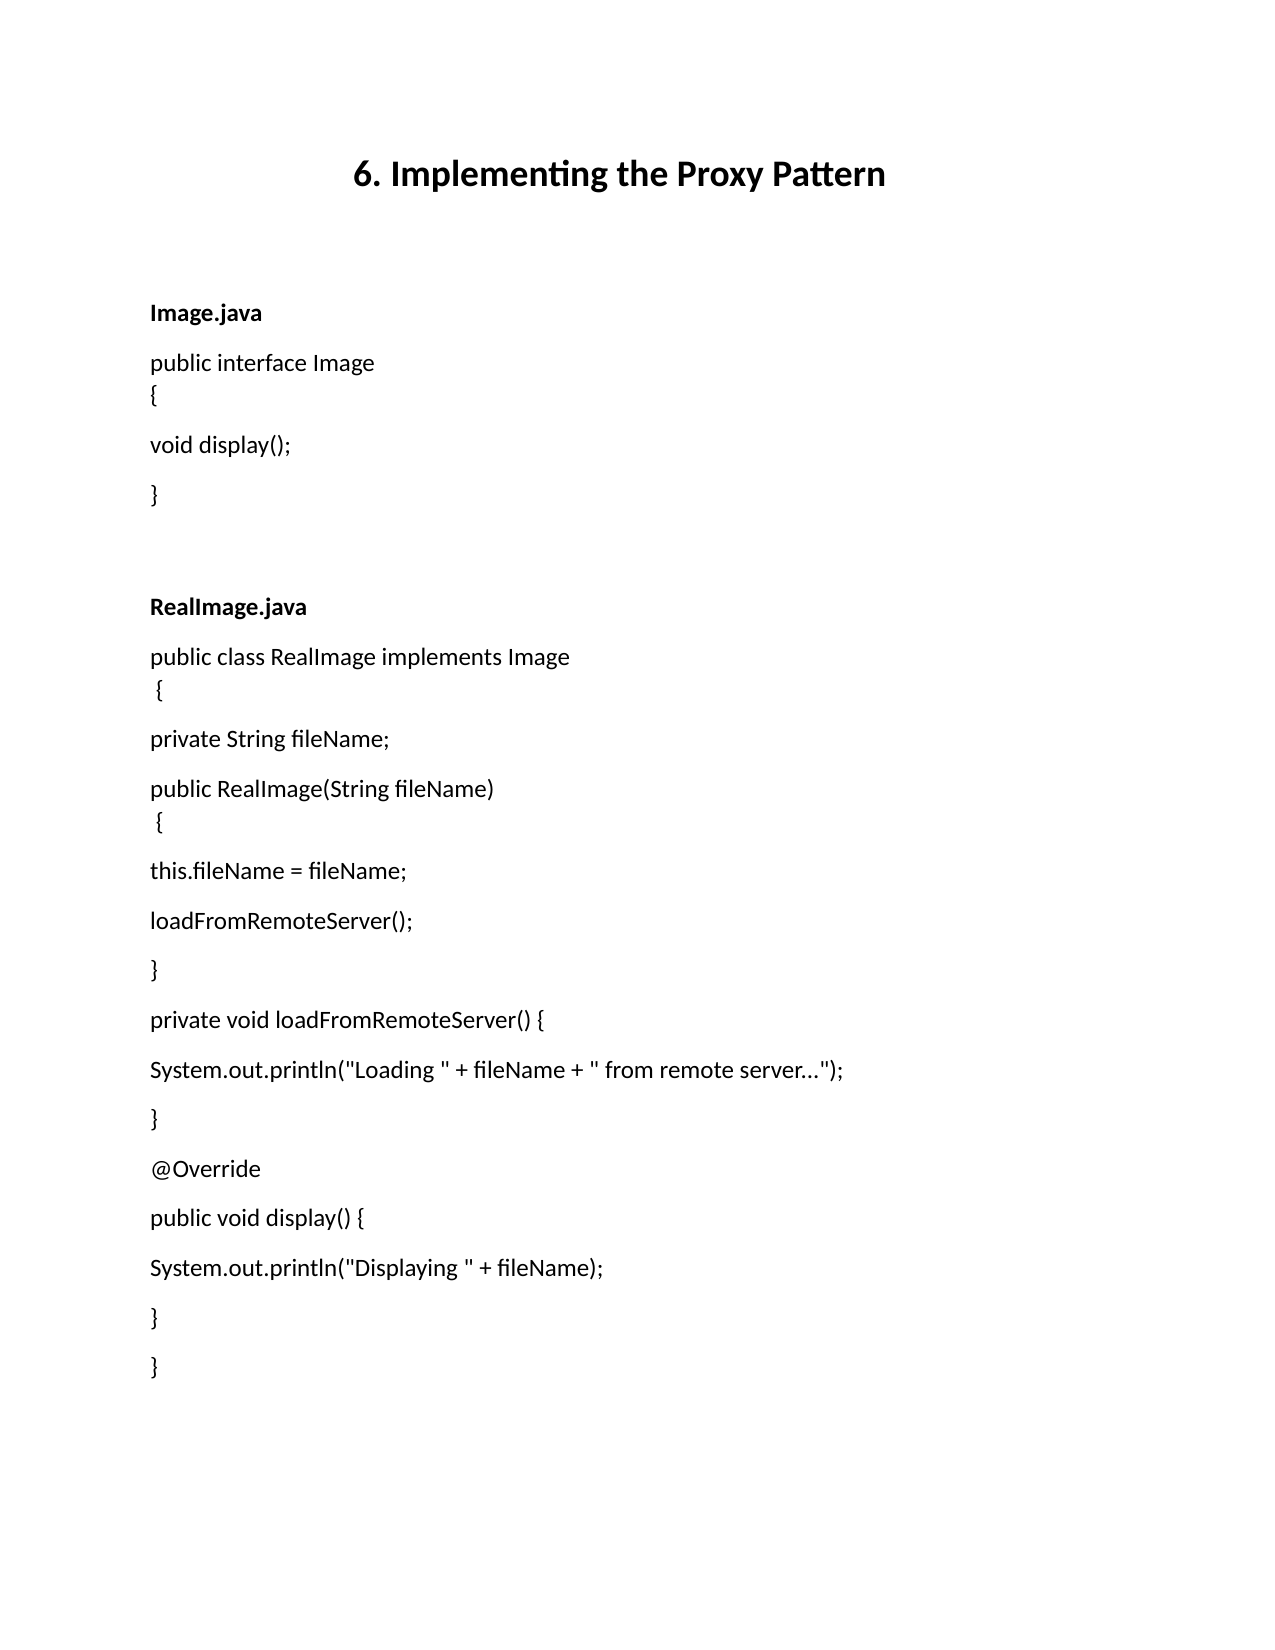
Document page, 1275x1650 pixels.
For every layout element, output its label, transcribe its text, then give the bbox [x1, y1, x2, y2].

text } [150, 479, 1125, 572]
text } [150, 1302, 1125, 1332]
text 6. Implementing the Proxy Pattern Image.java [150, 150, 1125, 328]
text this.fileName = fileName; [150, 856, 1125, 886]
text public void display() { [150, 1203, 1125, 1233]
text private void loadFromRemoteServer() { [150, 1004, 1125, 1035]
text public class RealImage implements Image { [150, 641, 1125, 704]
text RealImage.java [150, 591, 1125, 622]
text @Override [150, 1153, 1125, 1183]
text public RealImage(String fileName) { [150, 773, 1125, 836]
text void display(); [150, 429, 1125, 460]
text loadFromRemoteServer(); [150, 905, 1125, 936]
text private String fileName; [150, 723, 1125, 754]
text } [150, 1351, 1125, 1448]
text } [150, 955, 1125, 985]
text System.out.println("Loading " + fileName + " from remote server..."); [150, 1054, 1125, 1084]
text System.out.println("Displaying " + fileName); [150, 1252, 1125, 1283]
text } [150, 1103, 1125, 1134]
text public interface Image { [150, 347, 1125, 410]
